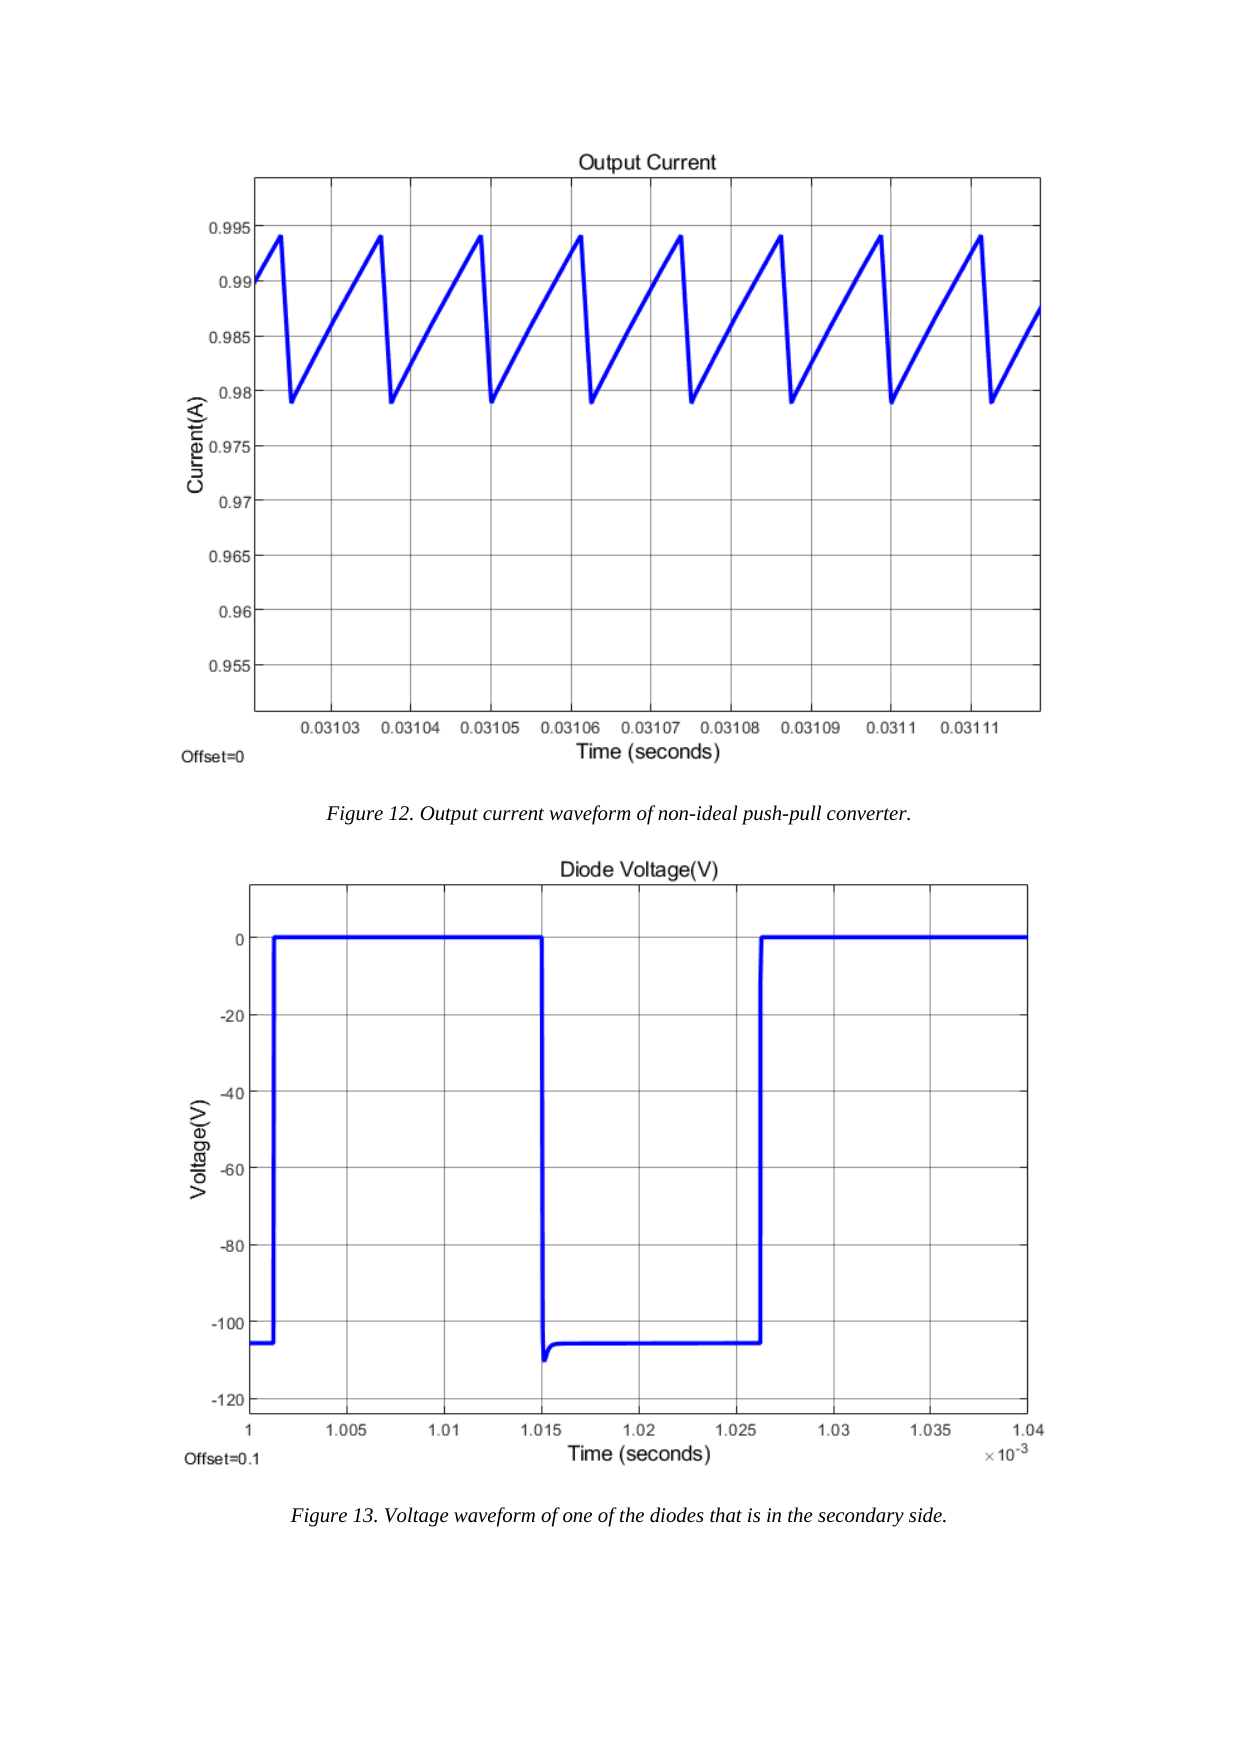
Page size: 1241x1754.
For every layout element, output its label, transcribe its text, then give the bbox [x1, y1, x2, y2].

picture [180, 147, 1060, 770]
text Figure 13. Voltage waveform of one of the diodes that is in the secondary side. [148, 1503, 1093, 1527]
picture [183, 853, 1057, 1472]
text Figure 12. Output current waveform of non-ideal push-pull converter. [148, 801, 1093, 824]
